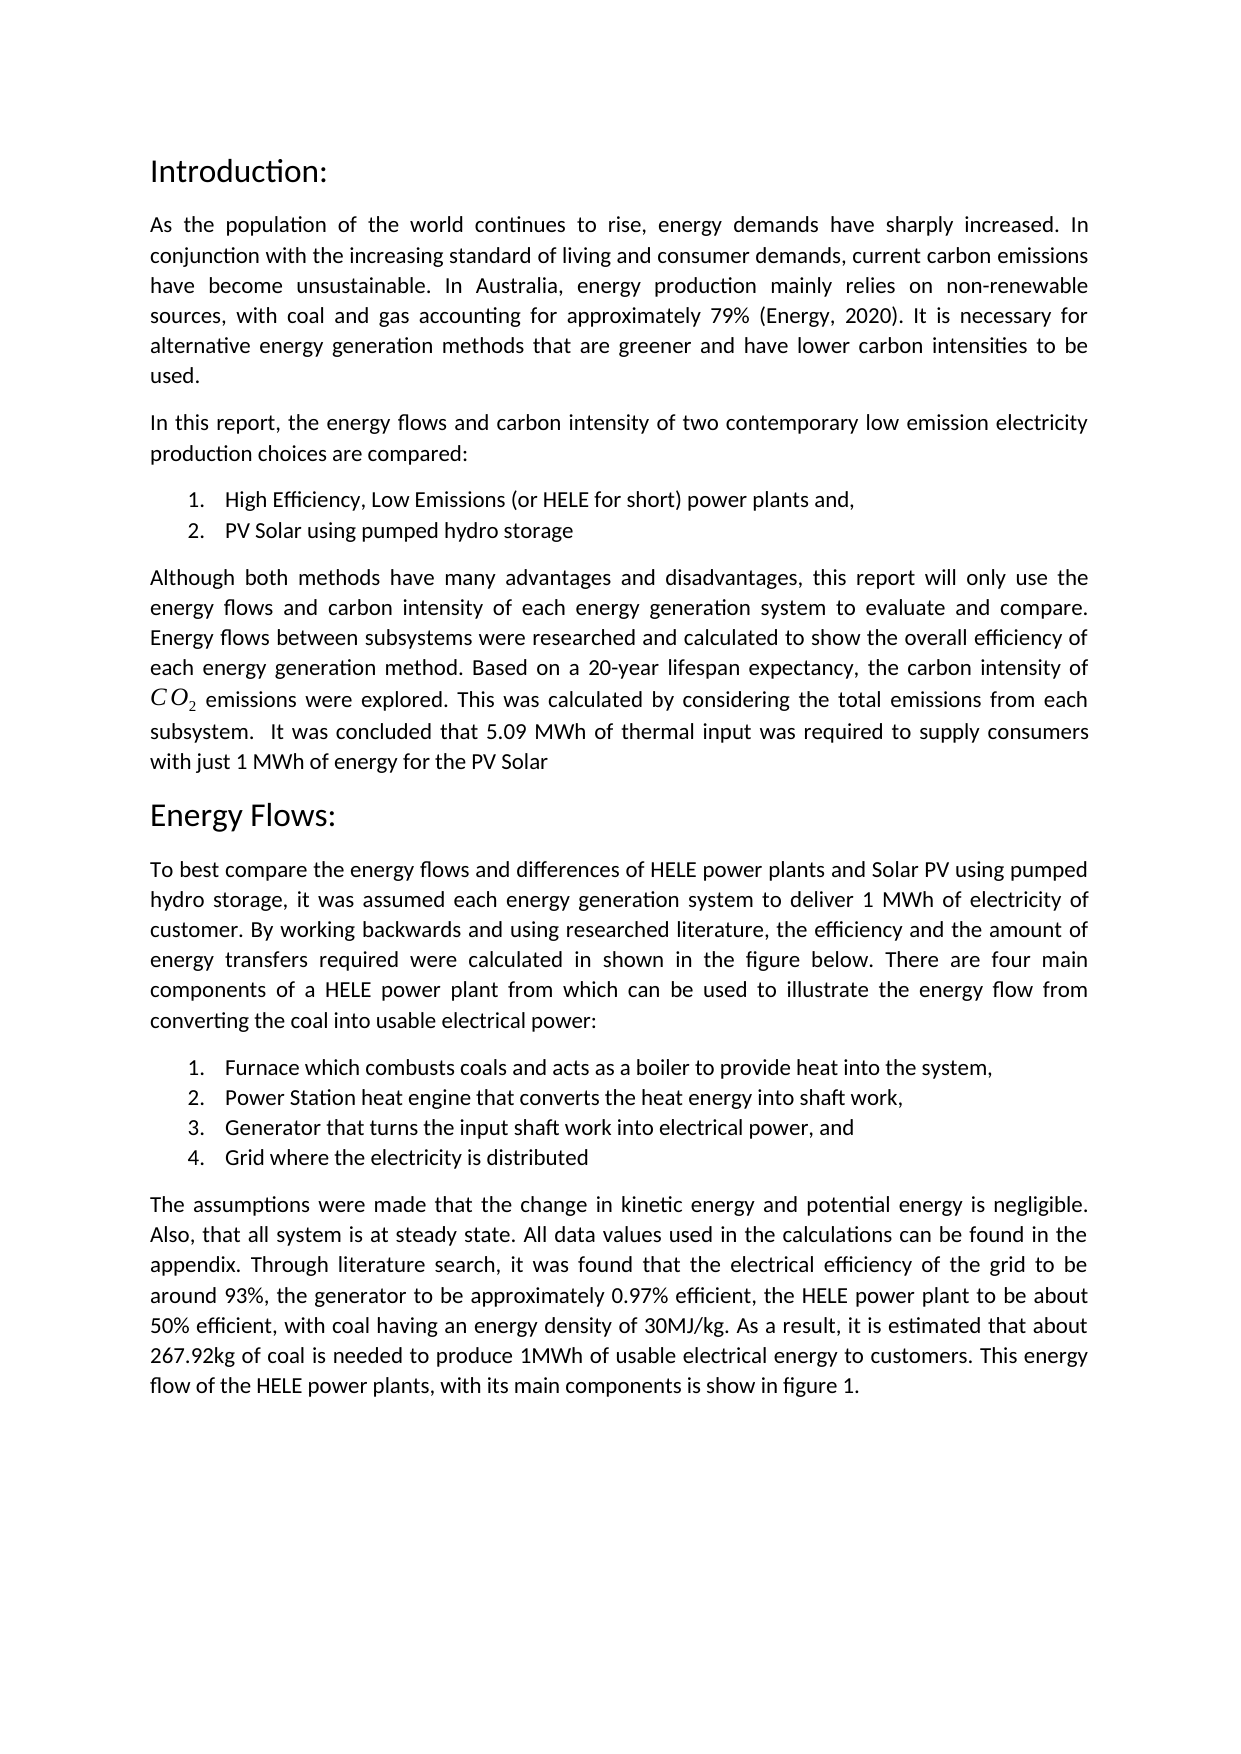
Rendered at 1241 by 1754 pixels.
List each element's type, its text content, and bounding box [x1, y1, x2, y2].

list Furnace which combusts coals and acts as a boiler to provide heat into the system, [187, 1053, 1090, 1081]
list High Efficiency, Low Emissions (or HELE for short) power plants and, [187, 486, 1090, 514]
list PV Solar using pumped hydro storage [187, 516, 1090, 544]
list Generator that turns the input shaft work into electrical power, and [187, 1113, 1090, 1141]
text The assumptions were made that the change in kinetic energy and potential energy is negligible. Also, that all system is at steady state. All data values used in the calculations can be found in the appendix. Through literature search, it was found that the electrical efficiency of the grid to be around 93%, the generator to be approximately 0.97% efficient, the HELE power plant to be about 50% efficient, with coal having an energy density of 30MJ/kg. As a result, it is estimated that about 267.92kg of coal is needed to produce 1MWh of usable electrical energy to customers. This energy flow of the HELE power plants, with its main components is show in figure 1. [150, 1190, 1090, 1399]
text To best compare the energy flows and differences of HELE power plants and Solar PV using pumped hydro storage, it was assumed each energy generation system to deliver 1 MWh of electricity of customer. By working backwards and using researched literature, the efficiency and the amount of energy transfers required were calculated in shown in the figure below. There are four main components of a HELE power plant from which can be used to illustrate the energy flow from converting the coal into usable electrical power: [150, 855, 1090, 1034]
list Power Station heat engine that converts the heat energy into shaft work, [187, 1083, 1090, 1111]
text Introduction: [150, 150, 1090, 191]
text Energy Flows: [150, 794, 1090, 835]
list Grid where the electricity is distributed [187, 1143, 1090, 1171]
text As the population of the world continues to rise, energy demands have sharply increased. In conjunction with the increasing standard of living and consumer demands, current carbon emissions have become unsustainable. In Australia, energy production mainly relies on non-renewable sources, with coal and gas accounting for approximately 79% (Energy, 2020). It is necessary for alternative energy generation methods that are greener and have lower carbon intensities to be used. [150, 211, 1090, 390]
text Although both methods have many advantages and disadvantages, this report will only use the energy flows and carbon intensity of each energy generation system to evaluate and compare. Energy flows between subsystems were researched and calculated to show the overall efficiency of each energy generation method. Based on a 20-year lifespan expectancy, the carbon intensity of emissions were explored. This was calculated by considering the total emissions from each subsystem. It was concluded that 5.09 MWh of thermal input was required to supply consumers with just 1 MWh of energy for the PV Solar [150, 563, 1090, 775]
text In this report, the energy flows and carbon intensity of two contemporary low emission electricity production choices are compared: [150, 408, 1090, 467]
